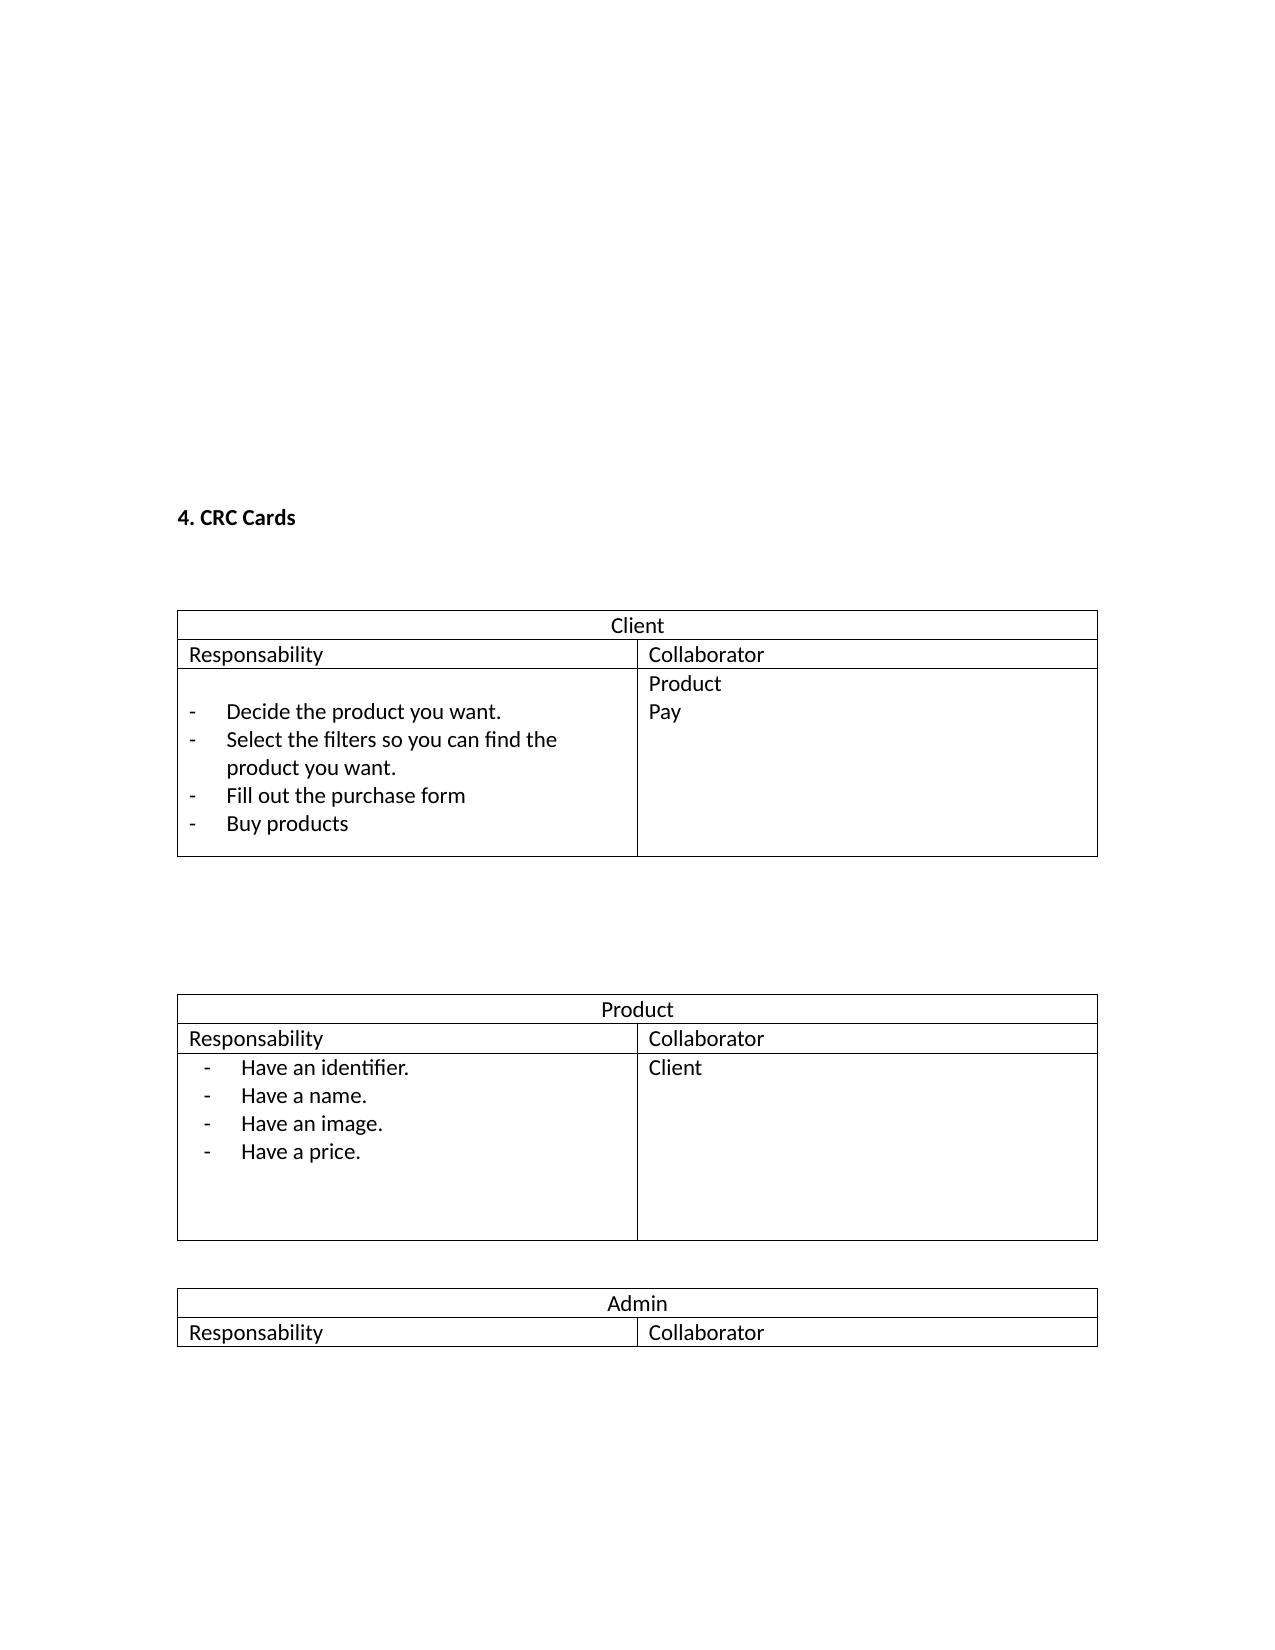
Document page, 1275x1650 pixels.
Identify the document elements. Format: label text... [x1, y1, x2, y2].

table_cell Responsability [178, 1024, 637, 1052]
list 4. CRC Cards [177, 503, 1098, 531]
table_cell Have an identifier. Have a name. Have an image. Have a price. [178, 1054, 637, 1240]
table_header Client [178, 611, 1097, 639]
table_cell Client [638, 1054, 1097, 1240]
table_header Product [178, 995, 1097, 1023]
table_cell Collaborator [638, 1024, 1097, 1052]
table_cell Responsability [178, 1318, 637, 1346]
table_cell Collaborator [638, 640, 1097, 668]
table_cell Collaborator [638, 1318, 1097, 1346]
table_cell Decide the product you want. Select the filters so you can find the product you want. Fill out the purchase form Buy products [178, 669, 637, 856]
table_cell Responsability [178, 640, 637, 668]
table_header Admin [178, 1289, 1097, 1317]
table_cell Product Pay [638, 669, 1097, 856]
